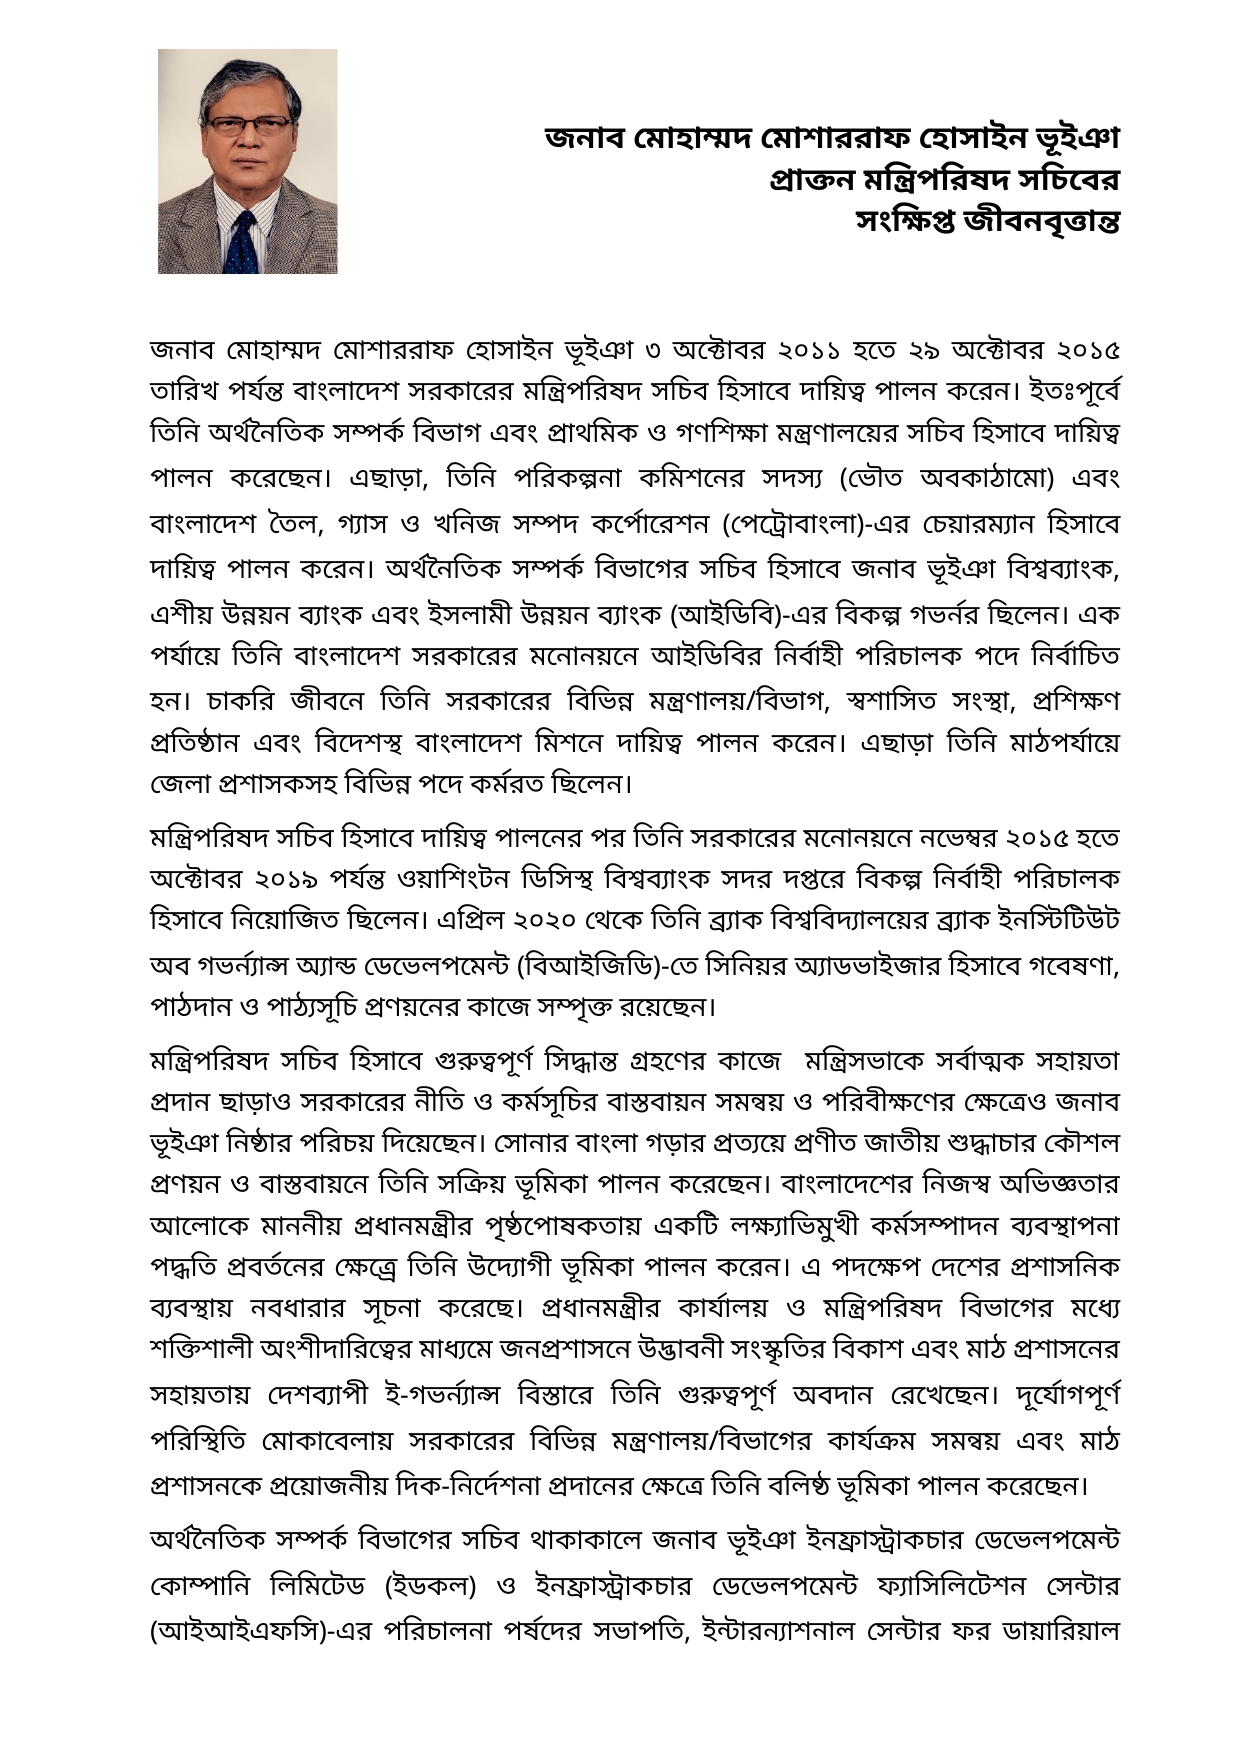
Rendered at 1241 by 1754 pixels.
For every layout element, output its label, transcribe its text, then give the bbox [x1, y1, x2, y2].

text প্রাক্তন মন্ত্রিপরিষদ সচিবের [346, 161, 1120, 203]
picture [150, 41, 346, 282]
text জনাব মোহাম্মদ মোশাররাফ হোসাইন ভূইঞা ৩ অক্টোবর ২০১১ হতে ২৯ অক্টোবর ২০১৫ তারিখ পর্যন্ত বাংলাদেশ সরকারের মন্ত্রিপরিষদ সচিব হিসাবে দায়িত্ব পালন করেন। ইতঃপূর্বে তিনি অর্থনৈতিক সম্পর্ক বিভাগ এবং প্রাথমিক ও গণশিক্ষা মন্ত্রণালয়ের সচিব হিসাবে দায়িত্ব পালন করেছেন। এছাড়া, তিনি পরিকল্পনা কমিশনের সদস্য (ভৌত অবকাঠামো) এবং বাংলাদেশ তৈল, গ্যাস ও খনিজ সম্পদ কর্পোরেশন (পেট্রোবাংলা)-এর চেয়ারম্যান হিসাবে দায়িত্ব পালন করেন। অর্থনৈতিক সম্পর্ক বিভাগের সচিব হিসাবে জনাব ভূইঞা বিশ্বব্যাংক, এশীয় উন্নয়ন ব্যাংক এবং ইসলামী উন্নয়ন ব্যাংক (আইডিবি)-এর বিকল্প গভর্নর ছিলেন। এক পর্যায়ে তিনি বাংলাদেশ সরকারের মনোনয়নে আইডিবির নির্বাহী পরিচালক পদে নির্বাচিত হন। চাকরি জীবনে তিনি সরকারের বিভিন্ন মন্ত্রণালয়/বিভাগ, স্বশাসিত সংস্থা, প্রশিক্ষণ প্রতিষ্ঠান এবং বিদেশস্থ বাংলাদেশ মিশনে দায়িত্ব পালন করেন। এছাড়া তিনি মাঠপর্যায়ে জেলা প্রশাসকসহ বিভিন্ন পদে কর্মরত ছিলেন। [150, 334, 1120, 804]
text মন্ত্রিপরিষদ সচিব হিসাবে দায়িত্ব পালনের পর তিনি সরকারের মনোনয়নে নভেম্বর ২০১৫ হতে অক্টোবর ২০১৯ পর্যন্ত ওয়াশিংটন ডিসিস্থ বিশ্বব্যাংক সদর দপ্তরে বিকল্প নির্বাহী পরিচালক হিসাবে নিয়োজিত ছিলেন। এপ্রিল ২০২০ থেকে তিনি ব্র্যাক বিশ্ববিদ্যালয়ের ব্র্যাক ইনস্টিটিউট অব গভর্ন্যান্স অ্যান্ড ডেভেলপমেন্ট (বিআইজিডি)-তে সিনিয়র অ্যাডভাইজার হিসাবে গবেষণা, পাঠদান ও পাঠ্যসূচি প্রণয়নের কাজে সম্পৃক্ত রয়েছেন। [150, 822, 1120, 1027]
text মন্ত্রিপরিষদ সচিব হিসাবে গুরুত্বপূর্ণ সিদ্ধান্ত গ্রহণের কাজে মন্ত্রিসভাকে সর্বাত্মক সহায়তা প্রদান ছাড়াও সরকারের নীতি ও কর্মসূচির বাস্তবায়ন সমন্বয় ও পরিবীক্ষণের ক্ষেত্রেও জনাব ভূইঞা নিষ্ঠার পরিচয় দিয়েছেন। সোনার বাংলা গড়ার প্রত্যয়ে প্রণীত জাতীয় শুদ্ধাচার কৌশল প্রণয়ন ও বাস্তবায়নে তিনি সক্রিয় ভূমিকা পালন করেছেন। বাংলাদেশের নিজস্ব অভিজ্ঞতার আলোকে মাননীয় প্রধানমন্ত্রীর পৃষ্ঠপোষকতায় একটি লক্ষ্যাভিমুখী কর্মসম্পাদন ব্যবস্থাপনা পদ্ধতি প্রবর্তনের ক্ষেত্র্রে তিনি উদ্যোগী ভূমিকা পালন করেন। এ পদক্ষেপ দেশের প্রশাসনিক ব্যবস্থায় নবধারার সূচনা করেছে। প্রধানমন্ত্রীর কার্যালয় ও মন্ত্রিপরিষদ বিভাগের মধ্যে শক্তিশালী অংশীদারিত্বের মাধ্যমে জনপ্রশাসনে উদ্ভাবনী সংস্কৃতির বিকাশ এবং মাঠ প্রশাসনের সহায়তায় দেশব্যাপী ই-গভর্ন্যান্স বিস্তারে তিনি গুরুত্বপূর্ণ অবদান রেখেছেন। দূর্যোগপূর্ণ পরিস্থিতি মোকাবেলায় সরকারের বিভিন্ন মন্ত্রণালয়/বিভাগের কার্যক্রম সমন্বয় এবং মাঠ প্রশাসনকে প্রয়োজনীয় দিক-নির্দেশনা প্রদানের ক্ষেত্রে তিনি বলিষ্ঠ ভূমিকা পালন করেছেন। [150, 1045, 1120, 1506]
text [150, 1525, 1120, 1652]
text জনাব মোহাম্মদ মোশাররাফ হোসাইন ভূইঞা [346, 120, 1120, 161]
text সংক্ষিপ্ত জীবনবৃত্তান্ত [346, 203, 1120, 244]
